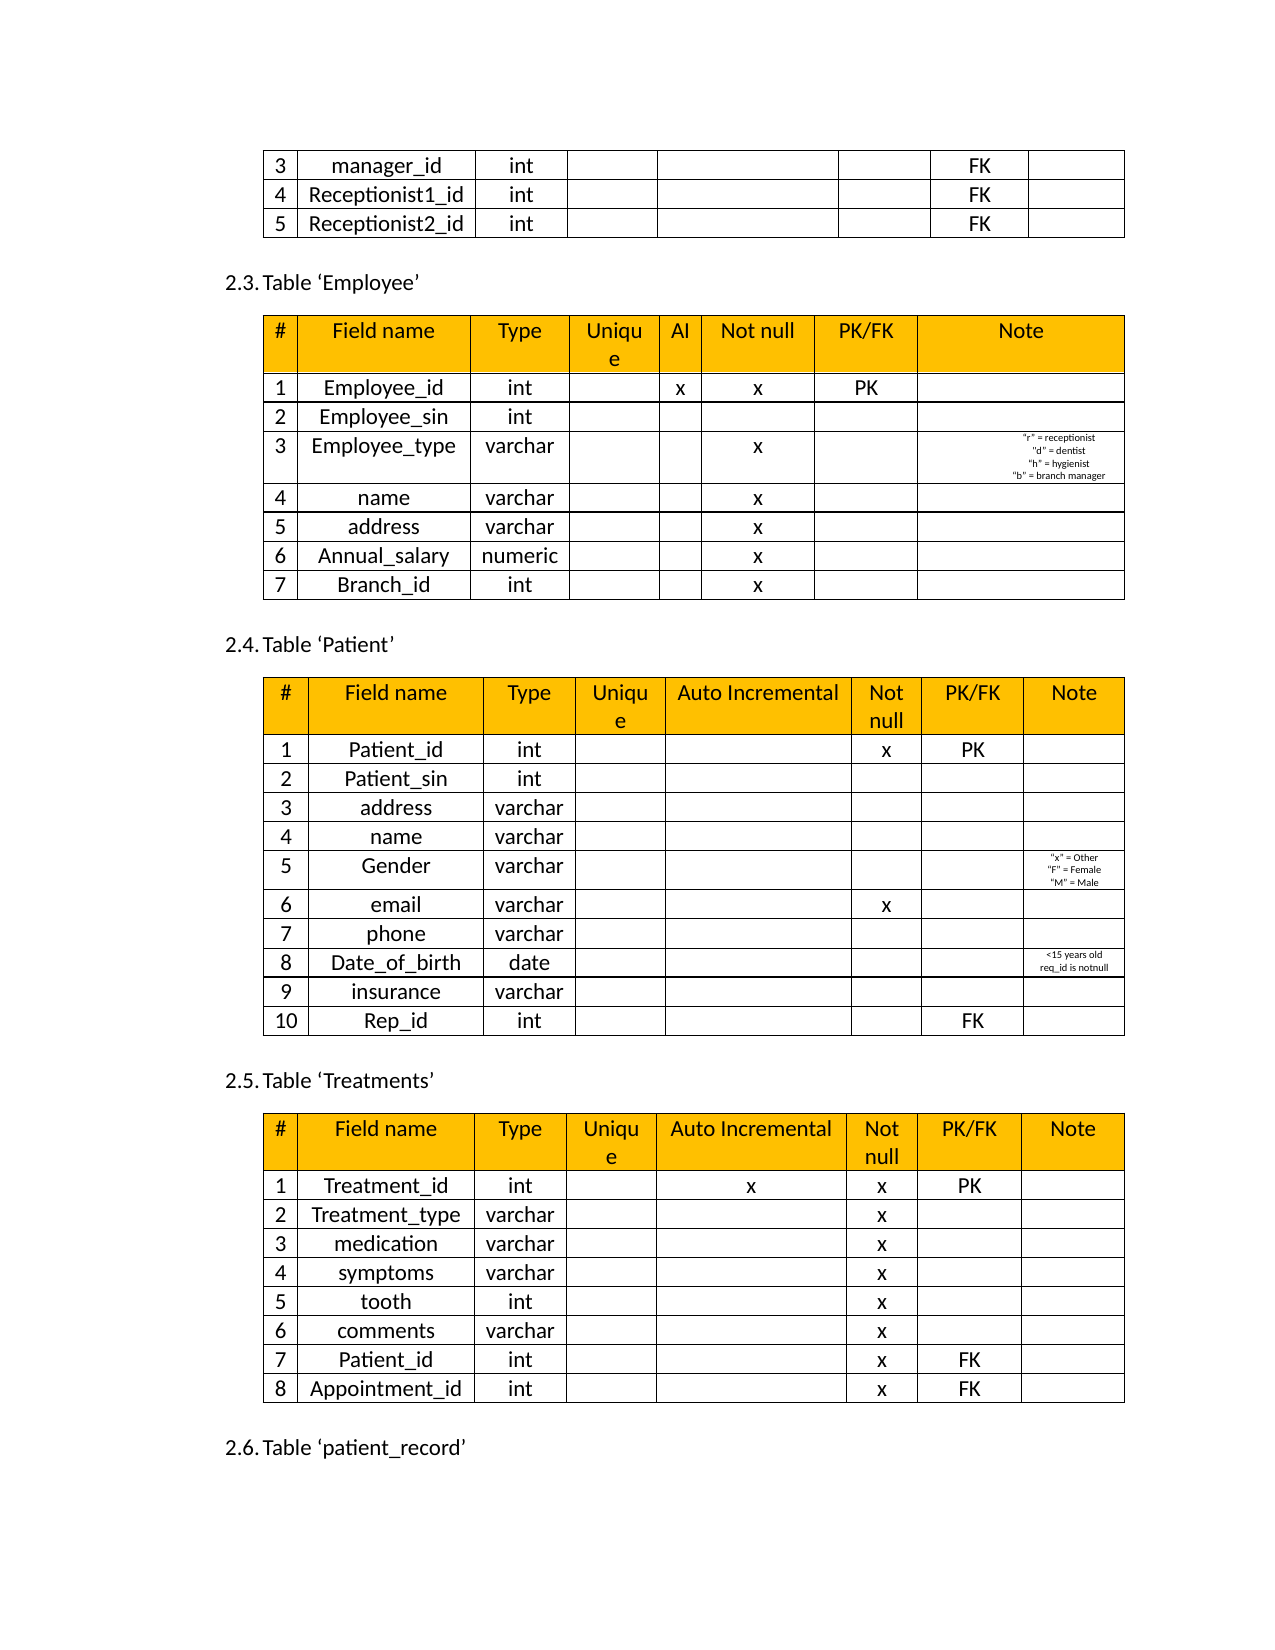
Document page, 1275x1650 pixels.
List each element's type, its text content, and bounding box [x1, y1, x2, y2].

table_cell tooth [298, 1287, 474, 1315]
table_cell [922, 949, 1023, 976]
table_cell int [476, 209, 567, 237]
table_cell Receptionist2_id [298, 209, 475, 237]
table_cell x [702, 571, 814, 599]
table_cell 1 [264, 374, 297, 401]
table_cell x [702, 484, 814, 511]
table_cell varchar [484, 978, 575, 1006]
table_cell [922, 822, 1023, 850]
table_cell “x” = Other “F” = Female “M” = Male [1024, 851, 1124, 889]
table_cell [852, 793, 921, 821]
table_cell [657, 1258, 846, 1286]
table_cell Annual_salary [298, 542, 470, 569]
table_cell comments [298, 1316, 474, 1344]
table_cell [576, 978, 665, 1006]
table_header PK/FK [815, 316, 917, 372]
table_cell [657, 1374, 846, 1402]
table_cell 7 [264, 919, 308, 947]
table_header Auto Incremental [657, 1114, 846, 1170]
list Table ‘Treatments’ [225, 1066, 1125, 1094]
table_cell [1022, 1229, 1124, 1257]
table_header Note [918, 316, 1124, 372]
table_cell Date_of_birth [309, 949, 483, 976]
table_cell int [484, 735, 575, 763]
table_cell [570, 542, 659, 569]
table_cell FK [931, 180, 1028, 208]
table_cell 9 [264, 978, 308, 1006]
table_cell Gender [309, 851, 483, 889]
table_cell 2 [264, 764, 308, 792]
table_header Unique [570, 316, 659, 372]
table_cell int [475, 1374, 566, 1402]
table_cell 5 [264, 513, 297, 541]
table_cell Patient_id [298, 1345, 474, 1373]
table_cell [576, 735, 665, 763]
table_cell 5 [264, 851, 308, 889]
table_header Unique [567, 1114, 656, 1170]
table_cell 5 [264, 209, 297, 237]
table_cell [852, 919, 921, 947]
table_cell [815, 484, 917, 511]
table_cell Patient_sin [309, 764, 483, 792]
table_cell [852, 949, 921, 976]
table_cell [918, 571, 1124, 599]
table_cell x [847, 1287, 917, 1315]
table_cell [660, 403, 701, 431]
table_cell [568, 209, 657, 237]
table_cell 4 [264, 180, 297, 208]
table_cell [852, 851, 921, 889]
table_cell varchar [484, 851, 575, 889]
table_cell [660, 571, 701, 599]
table_cell PK [815, 374, 917, 401]
table_cell FK [931, 209, 1028, 237]
table_cell 3 [264, 1229, 297, 1257]
table_cell varchar [475, 1229, 566, 1257]
table_cell [1022, 1171, 1124, 1199]
table_cell phone [309, 919, 483, 947]
table_cell x [847, 1316, 917, 1344]
table_header Not null [847, 1114, 917, 1170]
table_header Note [1022, 1114, 1124, 1170]
table_cell [660, 484, 701, 511]
table_header Type [484, 678, 575, 734]
table_cell [1024, 919, 1124, 947]
table_cell int [471, 403, 569, 431]
table_cell [702, 403, 814, 431]
table_cell [666, 735, 851, 763]
table_cell name [298, 484, 470, 511]
table_cell [666, 793, 851, 821]
table_cell [1022, 1200, 1124, 1228]
table_cell Treatment_type [298, 1200, 474, 1228]
table_cell Receptionist1_id [298, 180, 475, 208]
table_cell [657, 1316, 846, 1344]
table_cell 2 [264, 1200, 297, 1228]
table_header # [264, 316, 297, 372]
table_header Field name [298, 1114, 474, 1170]
table_cell int [484, 764, 575, 792]
table_cell PK [918, 1171, 1021, 1199]
table_cell [922, 851, 1023, 889]
table_cell [1029, 180, 1124, 208]
table_cell [1022, 1345, 1124, 1373]
table_cell [815, 542, 917, 569]
table_header PK/FK [922, 678, 1023, 734]
table_cell [567, 1374, 656, 1402]
table_cell [657, 1345, 846, 1373]
table_cell x [847, 1229, 917, 1257]
table_cell numeric [471, 542, 569, 569]
table_cell [815, 571, 917, 599]
table_cell FK [931, 151, 1028, 179]
table_cell Rep_id [309, 1007, 483, 1034]
table_cell [918, 513, 1124, 541]
table_cell varchar [484, 890, 575, 918]
table_cell [660, 513, 701, 541]
table_cell 4 [264, 822, 308, 850]
table_header Type [471, 316, 569, 372]
table_cell [1022, 1316, 1124, 1344]
table_cell int [475, 1287, 566, 1315]
table_cell [1029, 209, 1124, 237]
table_header Field name [298, 316, 470, 372]
table_cell x [847, 1200, 917, 1228]
table_cell [922, 890, 1023, 918]
table_cell [922, 793, 1023, 821]
table_cell [1024, 764, 1124, 792]
table_cell varchar [471, 513, 569, 541]
table_cell email [309, 890, 483, 918]
table_cell [570, 571, 659, 599]
table_cell [918, 542, 1124, 569]
table_header PK/FK [918, 1114, 1021, 1170]
table_cell Employee_type [298, 432, 470, 482]
table_cell [922, 978, 1023, 1006]
table_cell 8 [264, 1374, 297, 1402]
table_cell [570, 403, 659, 431]
table_cell int [471, 571, 569, 599]
table_cell [567, 1200, 656, 1228]
table_cell [657, 1200, 846, 1228]
table_cell 6 [264, 542, 297, 569]
table_cell 2 [264, 403, 297, 431]
table_cell [567, 1171, 656, 1199]
table_cell [918, 484, 1124, 511]
table_cell PK [922, 735, 1023, 763]
table_cell FK [922, 1007, 1023, 1034]
table_header Not null [852, 678, 921, 734]
table_cell 1 [264, 1171, 297, 1199]
table_cell 4 [264, 1258, 297, 1286]
table_cell [1024, 822, 1124, 850]
table_cell [576, 890, 665, 918]
table_cell [1022, 1374, 1124, 1402]
table_cell [576, 822, 665, 850]
table_cell int [476, 151, 567, 179]
table_cell [1022, 1258, 1124, 1286]
table_header Auto Incremental [666, 678, 851, 734]
table_cell [660, 542, 701, 569]
table_cell [815, 403, 917, 431]
table_cell [918, 1200, 1021, 1228]
table_cell symptoms [298, 1258, 474, 1286]
table_cell x [702, 513, 814, 541]
table_cell 1 [264, 735, 308, 763]
table_cell [666, 890, 851, 918]
table_cell Employee_id [298, 374, 470, 401]
table_cell [666, 919, 851, 947]
table_cell [567, 1287, 656, 1315]
table_cell [1029, 151, 1124, 179]
list Table ‘patient_record’ [225, 1433, 1125, 1462]
table_cell varchar [471, 484, 569, 511]
table_cell [660, 432, 701, 482]
table_cell int [471, 374, 569, 401]
table_cell x [847, 1374, 917, 1402]
table_cell [1022, 1287, 1124, 1315]
table_cell [567, 1345, 656, 1373]
table_cell [852, 764, 921, 792]
table_header Not null [702, 316, 814, 372]
table_cell 5 [264, 1287, 297, 1315]
table_cell varchar [475, 1258, 566, 1286]
table_header Field name [309, 678, 483, 734]
table_cell [568, 151, 657, 179]
table_cell [570, 484, 659, 511]
table_cell [666, 949, 851, 976]
table_cell FK [918, 1374, 1021, 1402]
table_cell [839, 180, 930, 208]
table_cell [839, 209, 930, 237]
table_header # [264, 1114, 297, 1170]
table_cell int [475, 1345, 566, 1373]
table_cell medication [298, 1229, 474, 1257]
table_cell [666, 764, 851, 792]
table_cell x [660, 374, 701, 401]
table_cell [1024, 793, 1124, 821]
table_cell 7 [264, 1345, 297, 1373]
table_cell x [852, 890, 921, 918]
table_cell [576, 949, 665, 976]
table_cell varchar [484, 822, 575, 850]
table_cell x [852, 735, 921, 763]
table_cell [658, 180, 838, 208]
table_cell int [484, 1007, 575, 1034]
table_cell insurance [309, 978, 483, 1006]
table_cell [918, 1258, 1021, 1286]
table_cell name [309, 822, 483, 850]
table_cell Patient_id [309, 735, 483, 763]
table_cell int [475, 1171, 566, 1199]
table_cell x [702, 374, 814, 401]
table_cell 6 [264, 1316, 297, 1344]
table_cell [918, 1287, 1021, 1315]
table_cell [576, 919, 665, 947]
table_cell varchar [475, 1200, 566, 1228]
table_cell 10 [264, 1007, 308, 1034]
table_cell [852, 1007, 921, 1034]
table_cell [576, 793, 665, 821]
table_cell [658, 151, 838, 179]
table_cell [815, 513, 917, 541]
table_cell 3 [264, 793, 308, 821]
table_cell FK [918, 1345, 1021, 1373]
table_header # [264, 678, 308, 734]
table_cell [922, 764, 1023, 792]
table_cell 3 [264, 432, 297, 482]
table_cell [852, 978, 921, 1006]
table_cell [567, 1316, 656, 1344]
table_header Unique [576, 678, 665, 734]
table_header Type [475, 1114, 566, 1170]
table_cell [666, 978, 851, 1006]
table_cell “r” = receptionist "d” = dentist “h” = hygienist “b” = branch manager [918, 432, 1124, 482]
table_cell 3 [264, 151, 297, 179]
table_cell [576, 764, 665, 792]
table_cell int [476, 180, 567, 208]
table_header AI [660, 316, 701, 372]
table_cell [570, 513, 659, 541]
table_cell <15 years old req_id is notnull [1024, 949, 1124, 976]
table_cell [918, 403, 1124, 431]
table_cell varchar [475, 1316, 566, 1344]
table_cell [918, 1316, 1021, 1344]
table_cell x [702, 432, 814, 482]
table_cell [918, 1229, 1021, 1257]
table_cell [570, 432, 659, 482]
table_cell [657, 1287, 846, 1315]
table_cell x [847, 1171, 917, 1199]
table_cell [657, 1229, 846, 1257]
table_cell x [847, 1345, 917, 1373]
table_cell x [702, 542, 814, 569]
table_cell [815, 432, 917, 482]
table_cell [576, 851, 665, 889]
table_cell date [484, 949, 575, 976]
table_cell Branch_id [298, 571, 470, 599]
table_cell x [847, 1258, 917, 1286]
list Table ‘Patient’ [225, 630, 1125, 658]
table_cell [570, 374, 659, 401]
table_cell varchar [484, 919, 575, 947]
table_cell [567, 1258, 656, 1286]
table_header Note [1024, 678, 1124, 734]
table_cell [839, 151, 930, 179]
table_cell [576, 1007, 665, 1034]
list Table ‘Employee’ [225, 268, 1125, 296]
table_cell [852, 822, 921, 850]
table_cell manager_id [298, 151, 475, 179]
table_cell [1024, 735, 1124, 763]
table_cell address [298, 513, 470, 541]
table_cell [658, 209, 838, 237]
table_cell x [657, 1171, 846, 1199]
table_cell [666, 851, 851, 889]
table_cell [1024, 890, 1124, 918]
table_cell 7 [264, 571, 297, 599]
table_cell Treatment_id [298, 1171, 474, 1199]
table_cell [918, 374, 1124, 401]
table_cell [567, 1229, 656, 1257]
table_cell [666, 822, 851, 850]
table_cell varchar [471, 432, 569, 482]
table_cell Appointment_id [298, 1374, 474, 1402]
table_cell varchar [484, 793, 575, 821]
table_cell [922, 919, 1023, 947]
table_cell [568, 180, 657, 208]
table_cell [666, 1007, 851, 1034]
table_cell [1024, 978, 1124, 1006]
table_cell Employee_sin [298, 403, 470, 431]
table_cell 8 [264, 949, 308, 976]
table_cell 6 [264, 890, 308, 918]
table_cell 4 [264, 484, 297, 511]
table_cell [1024, 1007, 1124, 1034]
table_cell address [309, 793, 483, 821]
